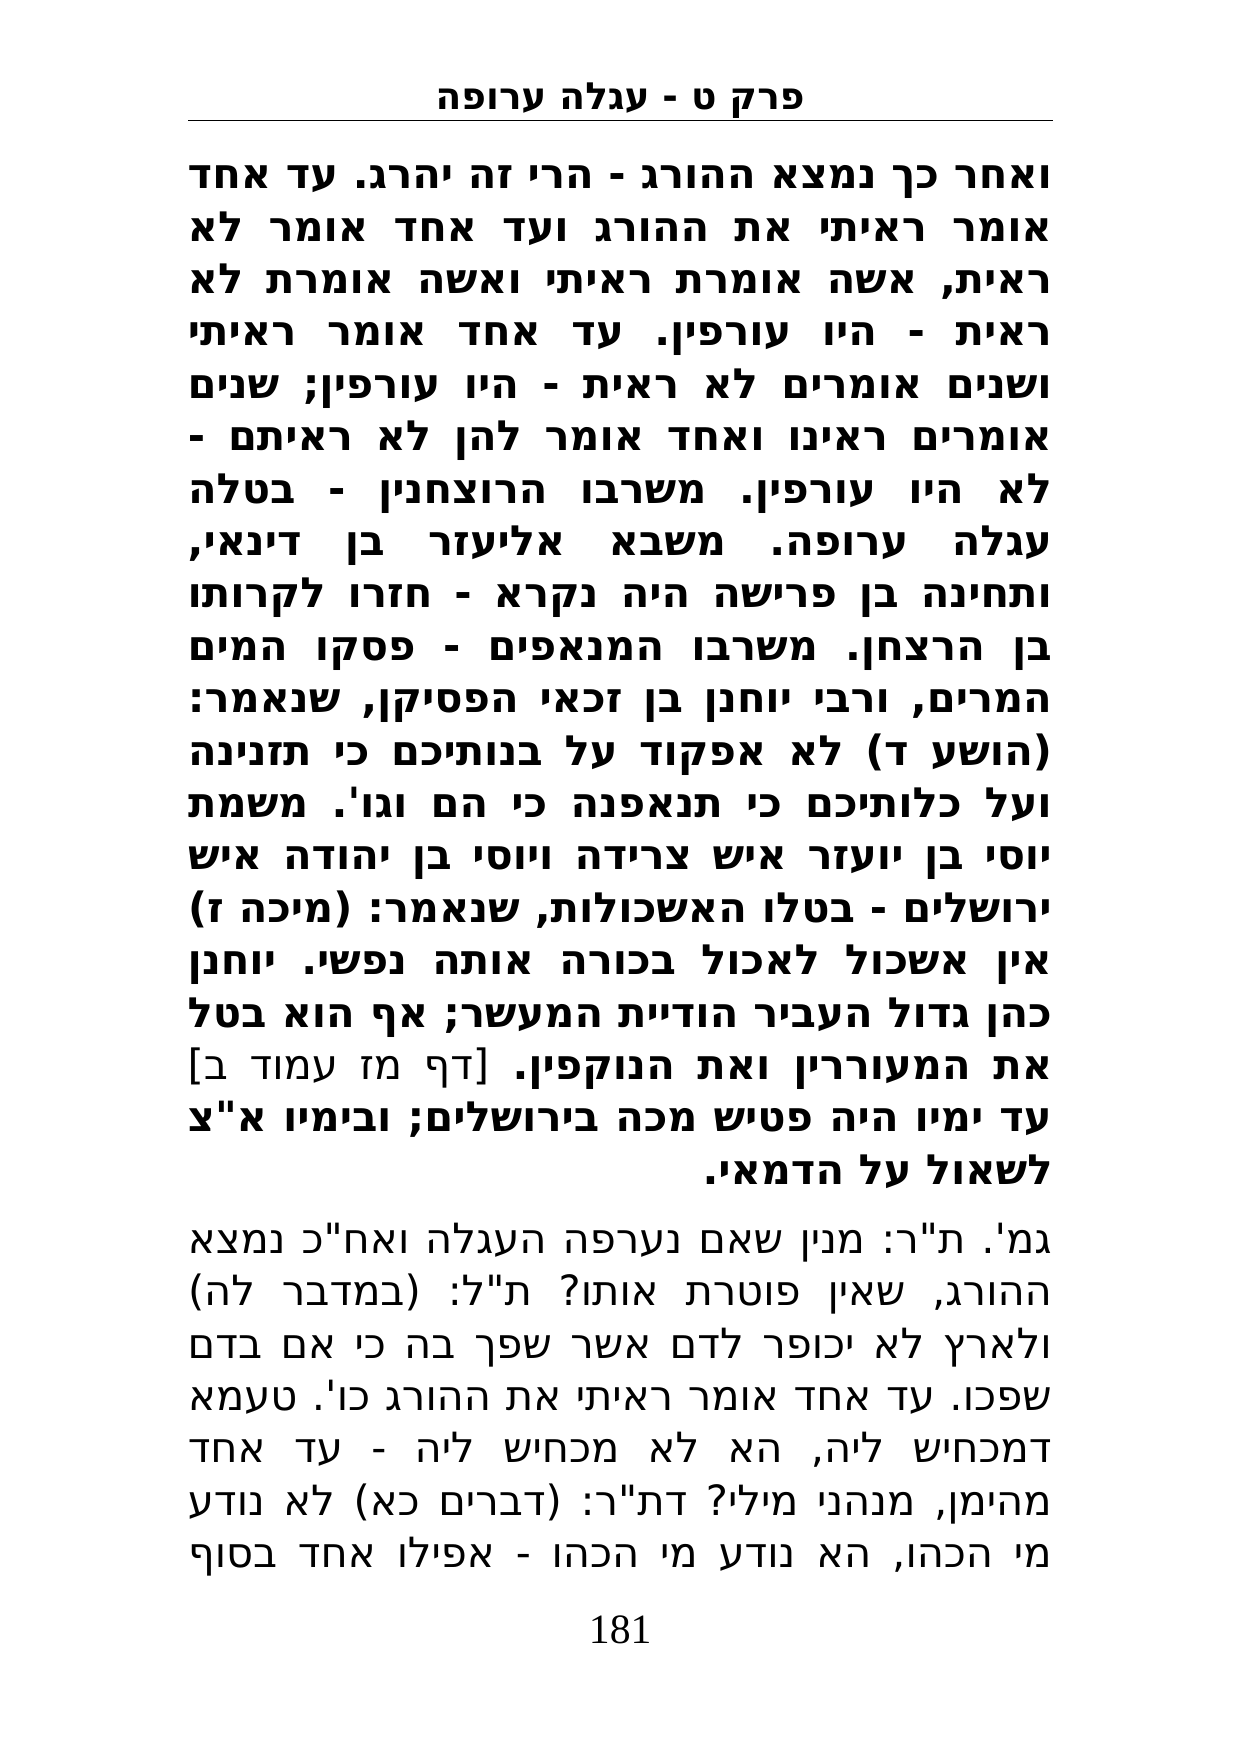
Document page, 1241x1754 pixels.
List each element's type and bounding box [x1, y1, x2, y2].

text [187, 150, 1053, 1194]
text [187, 1214, 1053, 1577]
